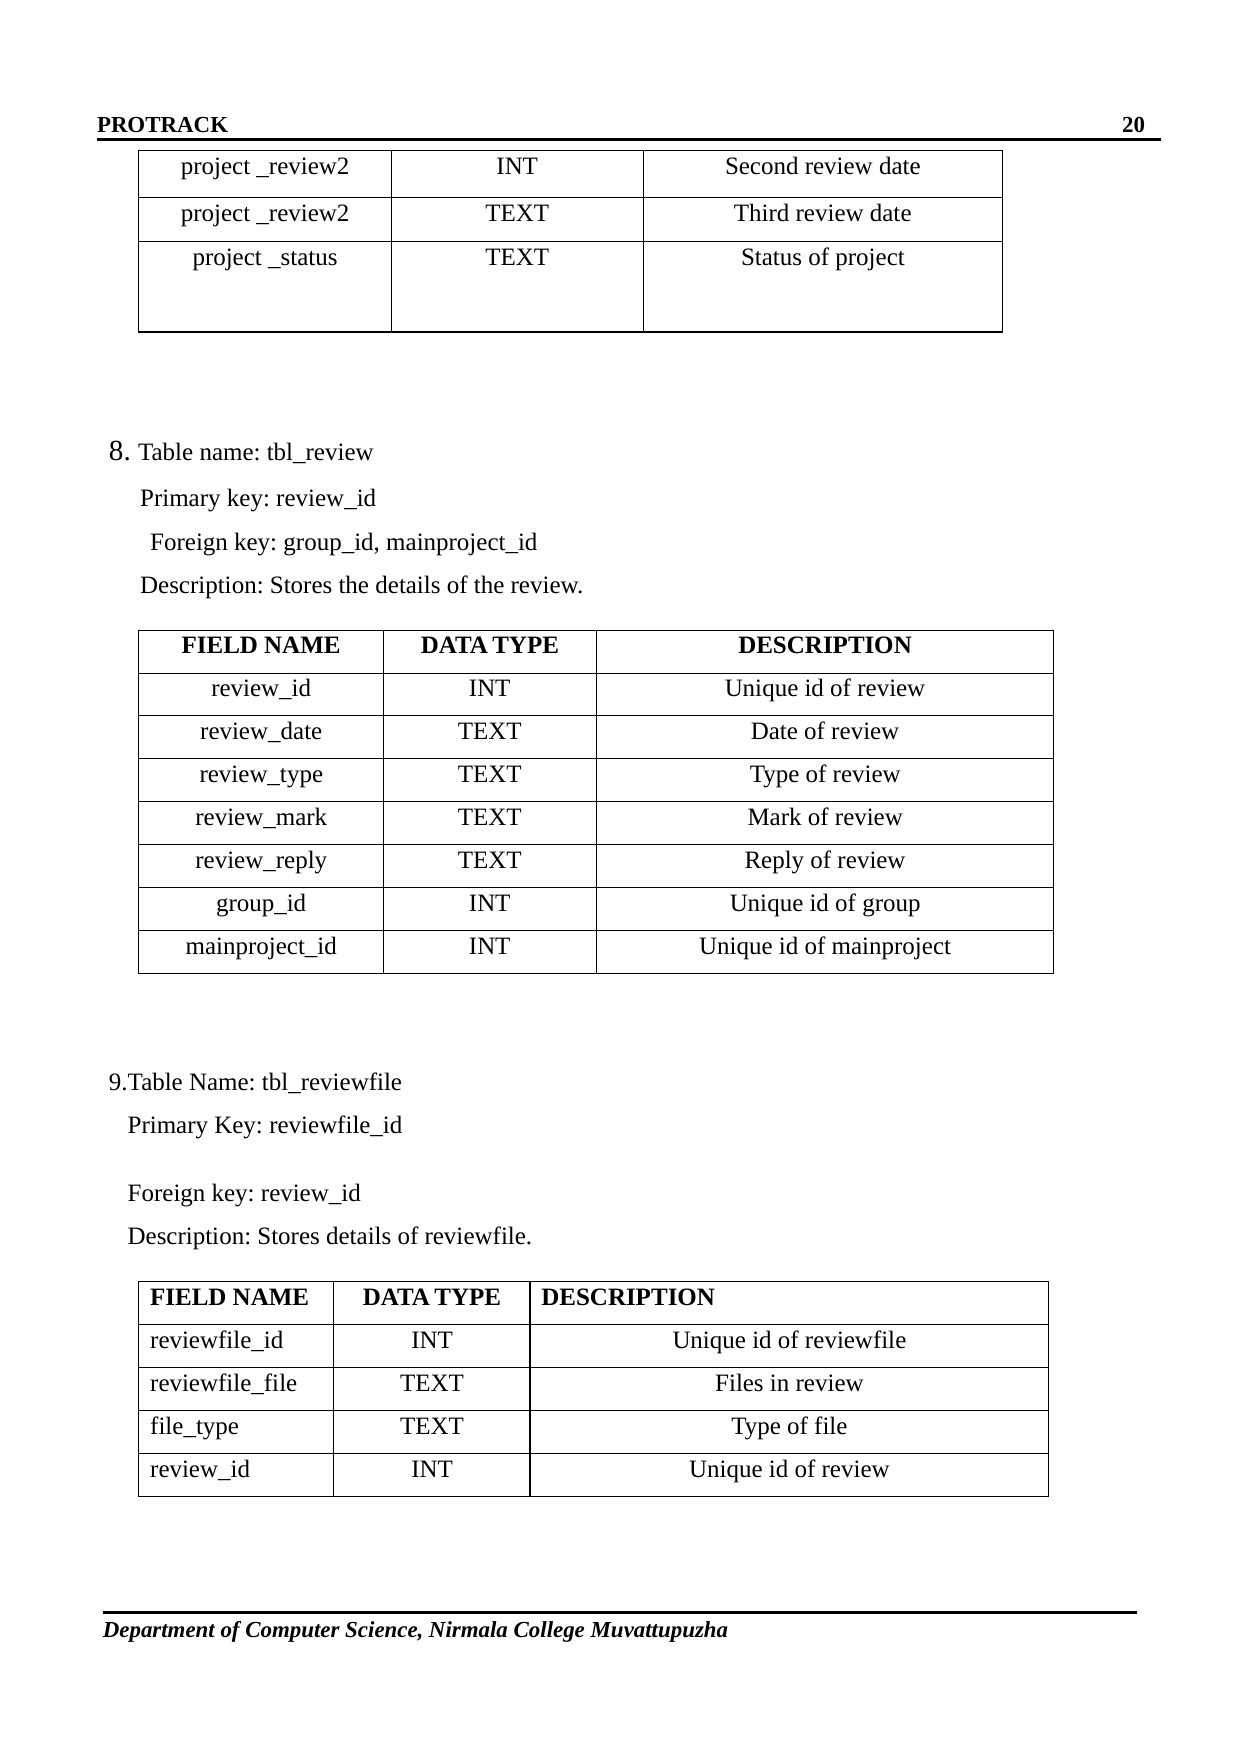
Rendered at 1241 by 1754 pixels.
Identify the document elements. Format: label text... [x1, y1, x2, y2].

table_cell Third review date [644, 198, 1002, 241]
table_cell INT [334, 1325, 529, 1367]
text 9.Table Name: tbl_reviewfile Primary Key: reviewfile_id [109, 1067, 1090, 1139]
table_cell INT [392, 151, 643, 197]
table_cell review_mark [139, 802, 383, 844]
table_cell Type of review [597, 759, 1053, 801]
table_cell review_reply [139, 845, 383, 887]
text Foreign key: review_id Description: Stores details of reviewfile. [109, 1178, 1090, 1250]
table_cell Unique id of mainproject [597, 931, 1053, 973]
text Primary key: review_id [109, 483, 1078, 512]
table_cell reviewfile_id [139, 1325, 333, 1367]
table_cell INT [384, 931, 596, 973]
table_cell TEXT [384, 845, 596, 887]
table_cell review_date [139, 716, 383, 758]
table_cell reviewfile_file [139, 1368, 333, 1410]
table_cell review_id [139, 1454, 333, 1496]
table_cell TEXT [392, 242, 643, 331]
text 8. Table name: tbl_review [109, 433, 1078, 467]
table_header FIELD NAME [139, 1282, 333, 1324]
table_cell project _review2 [139, 198, 391, 241]
table_header DESCRIPTION [531, 1282, 1048, 1324]
table_cell Status of project [644, 242, 1002, 331]
table_cell INT [384, 888, 596, 930]
table_cell Files in review [531, 1368, 1048, 1410]
table_cell Unique id of review [597, 674, 1053, 715]
table_cell TEXT [384, 716, 596, 758]
text Description: Stores the details of the review. [109, 570, 1090, 598]
table_cell group_id [139, 888, 383, 930]
table_cell TEXT [384, 802, 596, 844]
table_header DESCRIPTION [597, 631, 1053, 672]
table_cell Type of file [531, 1411, 1048, 1453]
table_cell project _review2 [139, 151, 391, 197]
table_cell INT [384, 674, 596, 715]
table_cell Unique id of review [531, 1454, 1048, 1496]
table_cell mainproject_id [139, 931, 383, 973]
table_cell project _status [139, 242, 391, 331]
table_cell Unique id of group [597, 888, 1053, 930]
table_cell Reply of review [597, 845, 1053, 887]
table_cell TEXT [334, 1368, 529, 1410]
text Foreign key: group_id, mainproject_id [109, 527, 1078, 555]
table_cell Mark of review [597, 802, 1053, 844]
table_header DATA TYPE [334, 1282, 529, 1324]
table_cell review_type [139, 759, 383, 801]
table_header FIELD NAME [139, 631, 383, 672]
table_cell review_id [139, 674, 383, 715]
table_cell INT [334, 1454, 529, 1496]
table_cell TEXT [392, 198, 643, 241]
table_cell TEXT [384, 759, 596, 801]
table_cell Second review date [644, 151, 1002, 197]
table_cell Unique id of reviewfile [531, 1325, 1048, 1367]
table_cell file_type [139, 1411, 333, 1453]
table_cell Date of review [597, 716, 1053, 758]
table_header DATA TYPE [384, 631, 596, 672]
table_cell TEXT [334, 1411, 529, 1453]
